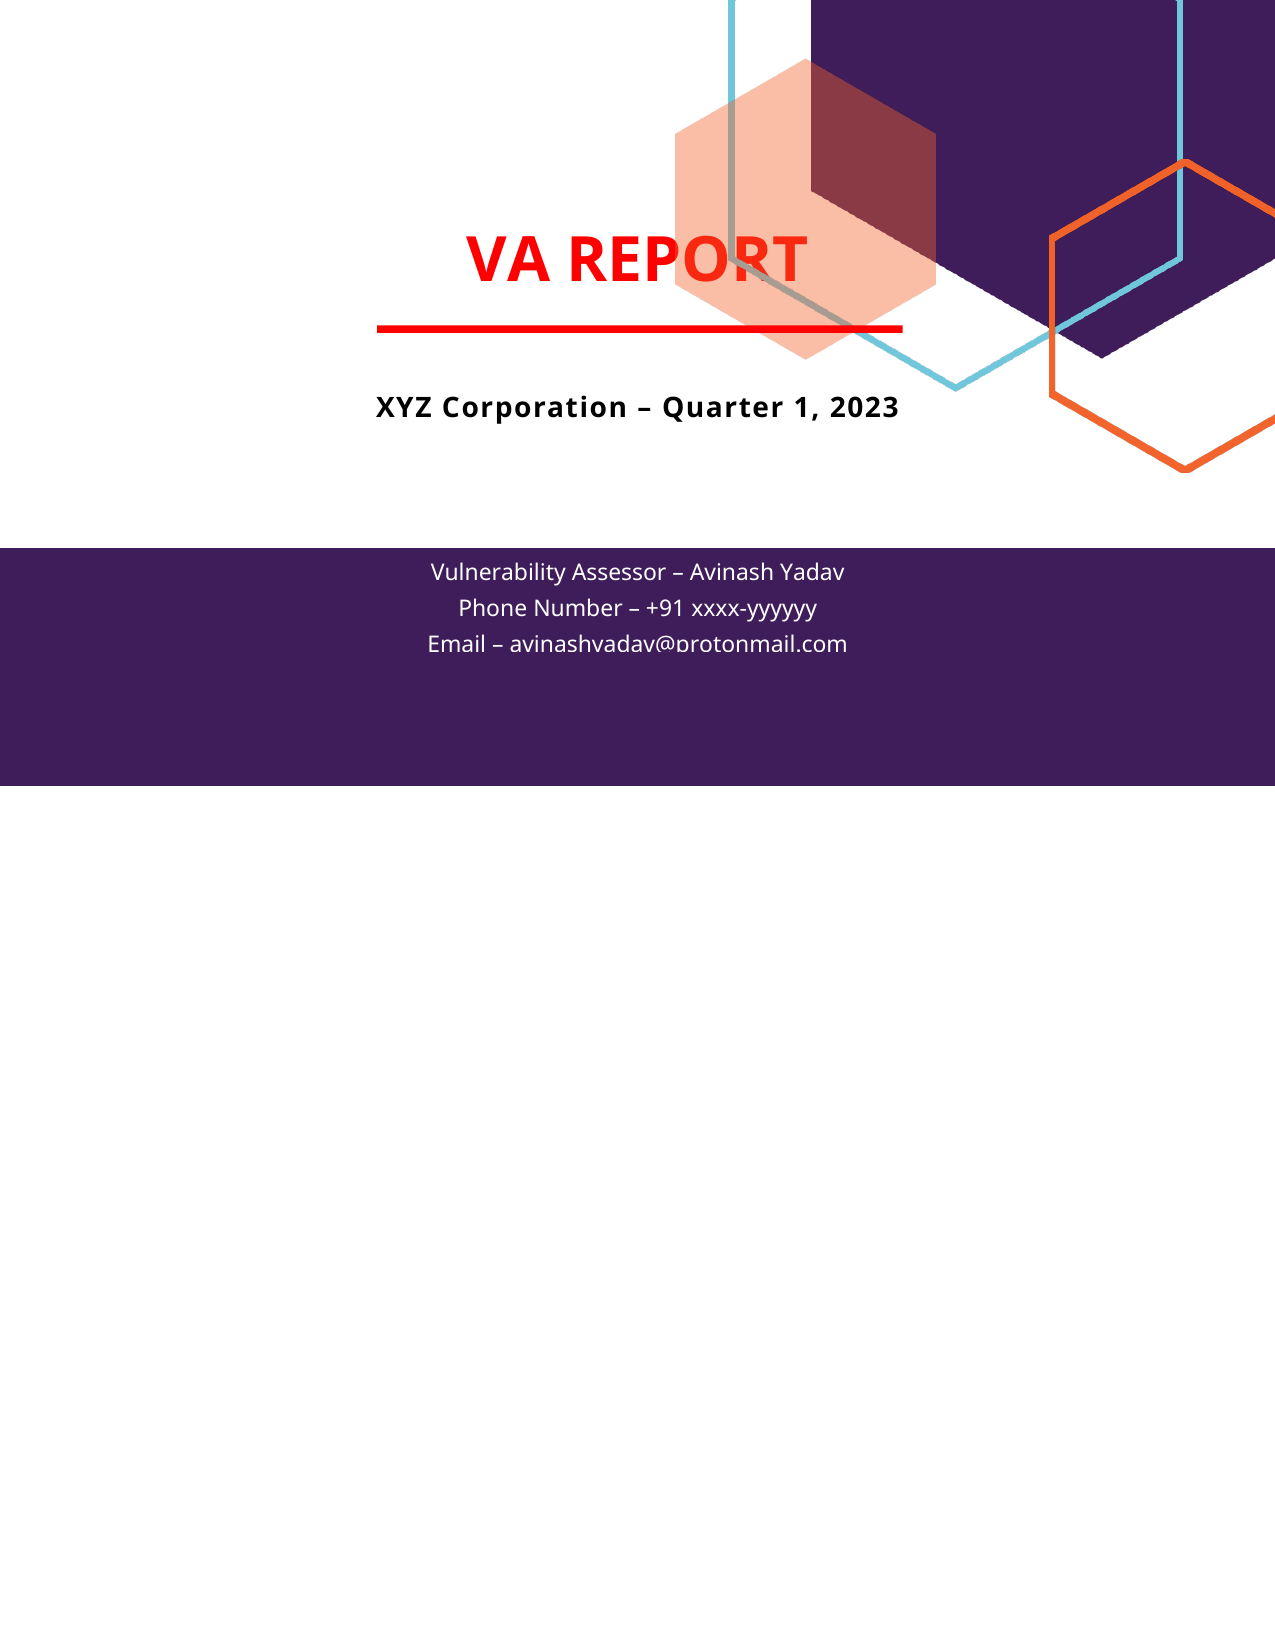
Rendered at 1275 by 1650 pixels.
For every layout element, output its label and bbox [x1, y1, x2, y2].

picture [675, 0, 1275, 473]
